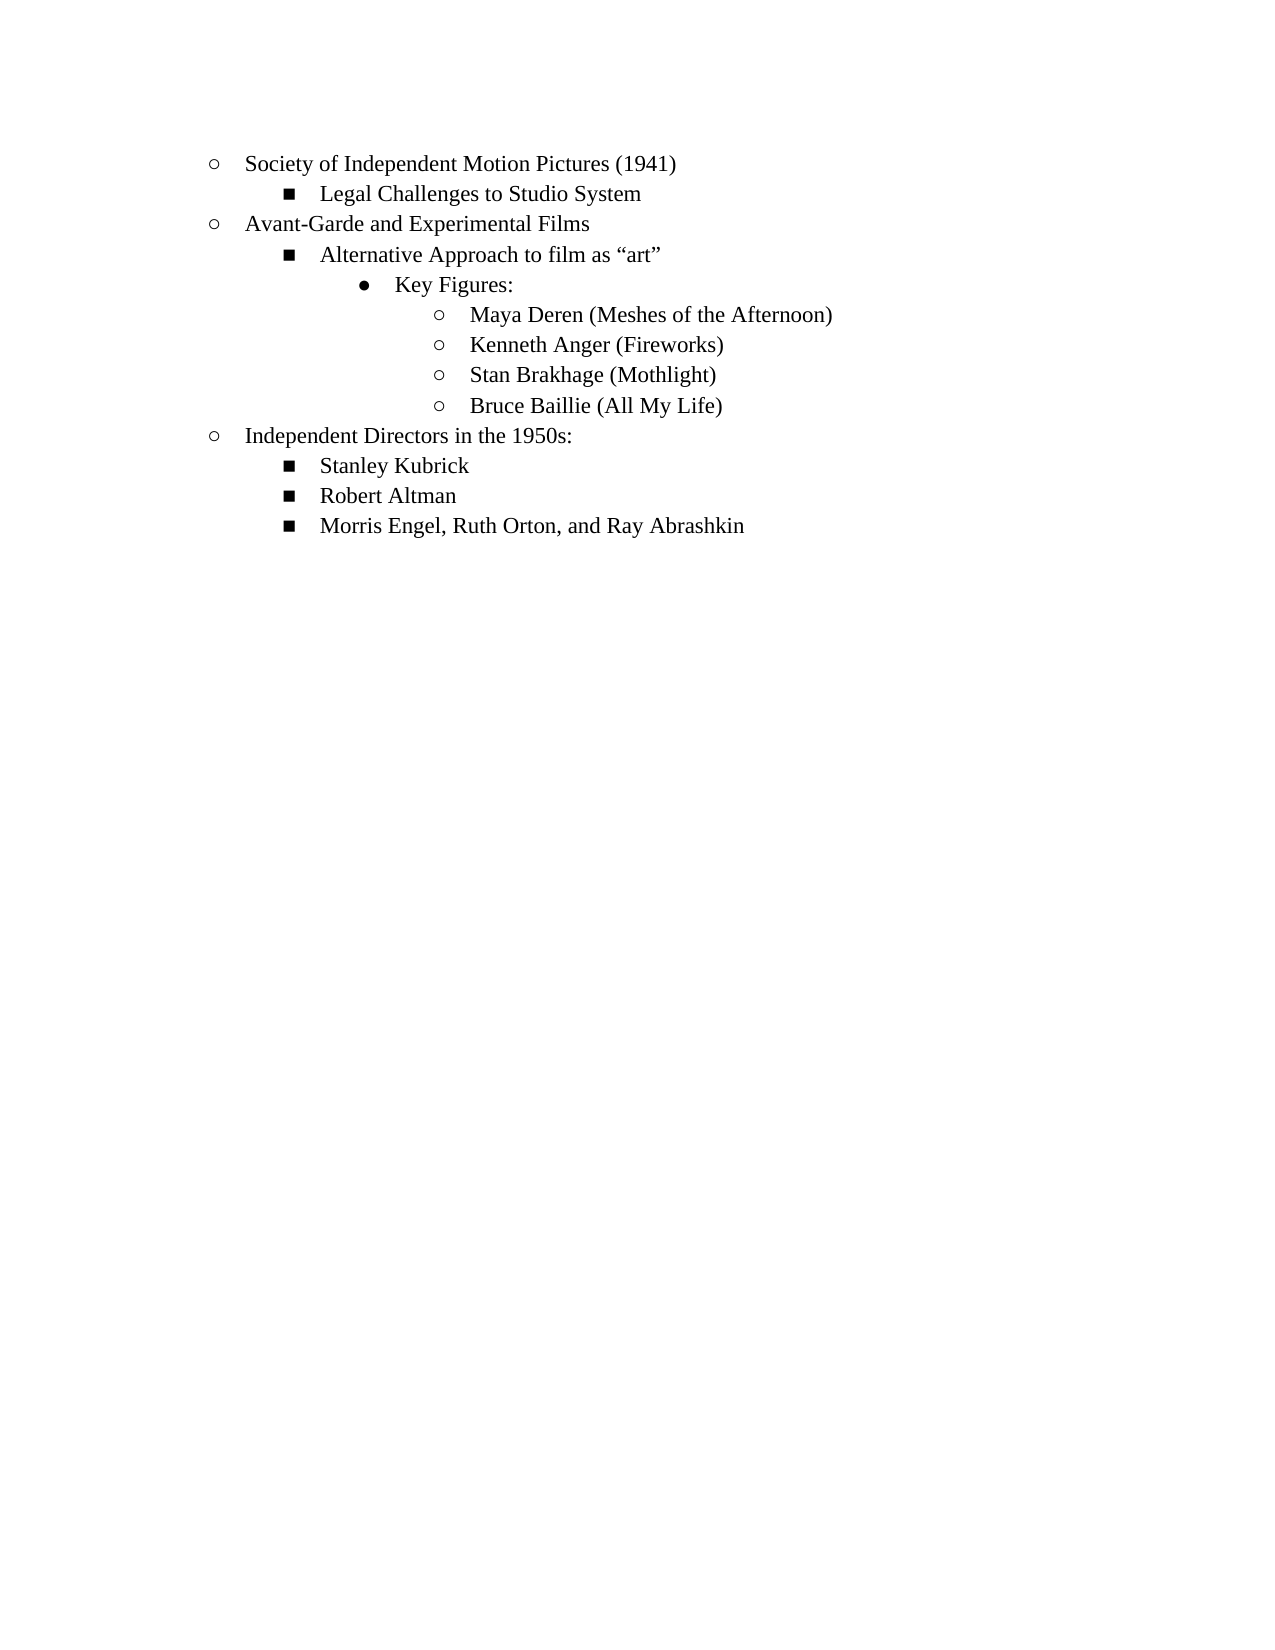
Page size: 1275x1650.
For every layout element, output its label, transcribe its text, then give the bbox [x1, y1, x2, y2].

list Legal Challenges to Studio System [282, 180, 1125, 207]
list Morris Engel, Ruth Orton, and Ray Abrashkin [282, 512, 1125, 539]
list Society of Independent Motion Pictures (1941) [207, 150, 1125, 176]
list Kenneth Anger (Fireworks) [432, 331, 1125, 358]
list Key Figures: [357, 271, 1125, 297]
list Avant-Garde and Experimental Films [207, 210, 1125, 237]
list Bruce Baillie (All My Life) [432, 392, 1125, 418]
list Independent Directors in the 1950s: [207, 422, 1125, 448]
list Stan Brakhage (Mothlight) [432, 361, 1125, 388]
list Robert Altman [282, 482, 1125, 509]
list Maya Deren (Meshes of the Afternoon) [432, 301, 1125, 327]
list Stanley Kubrick [282, 452, 1125, 478]
list Alternative Approach to film as “art” [282, 241, 1125, 267]
